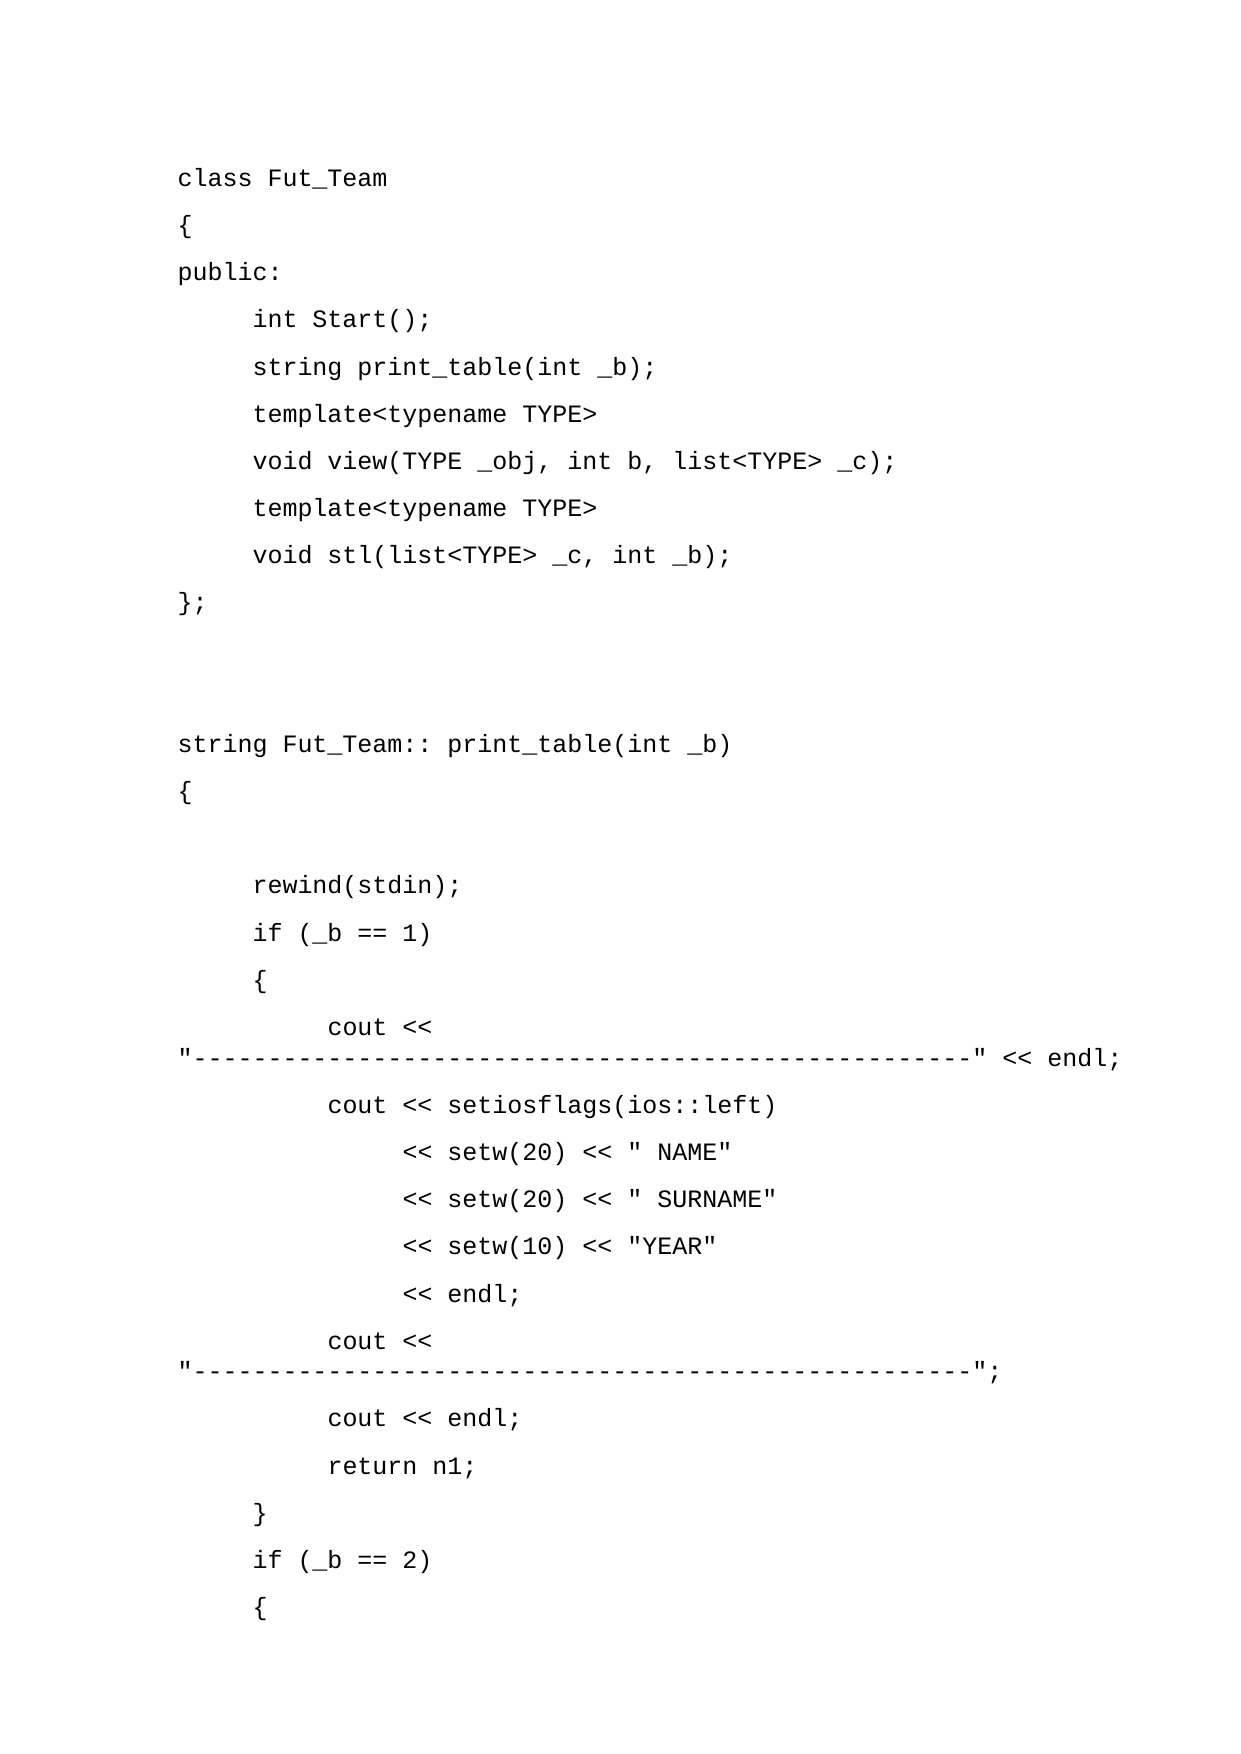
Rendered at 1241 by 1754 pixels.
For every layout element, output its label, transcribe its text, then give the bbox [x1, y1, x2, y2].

text void view(TYPE _obj, int b, list<TYPE> _c); [177, 448, 1152, 477]
text cout << "----------------------------------------------------"; [177, 1328, 1152, 1387]
text << setw(10) << "YEAR" [177, 1234, 1152, 1262]
text cout << "----------------------------------------------------" << endl; [177, 1015, 1152, 1073]
text int Start(); [177, 307, 1152, 335]
text if (_b == 1) [177, 920, 1152, 949]
text rewind(stdin); [177, 873, 1152, 901]
text << setw(20) << " SURNAME" [177, 1187, 1152, 1215]
text public: [177, 260, 1152, 288]
text template<typename TYPE> [177, 401, 1152, 429]
text { [177, 212, 1152, 241]
text << setw(20) << " NAME" [177, 1139, 1152, 1168]
text << endl; [177, 1281, 1152, 1309]
text template<typename TYPE> [177, 496, 1152, 524]
text { [177, 967, 1152, 996]
text { [177, 779, 1152, 807]
text } [177, 1500, 1152, 1529]
text string print_table(int _b); [177, 354, 1152, 382]
text return n1; [177, 1453, 1152, 1482]
text cout << setiosflags(ios::left) [177, 1092, 1152, 1121]
text string Fut_Team:: print_table(int _b) [177, 732, 1152, 760]
text { [177, 1595, 1152, 1623]
text cout << endl; [177, 1406, 1152, 1434]
text void stl(list<TYPE> _c, int _b); [177, 543, 1152, 571]
text }; [177, 590, 1152, 618]
text if (_b == 2) [177, 1548, 1152, 1576]
text class Fut_Team [177, 165, 1152, 194]
